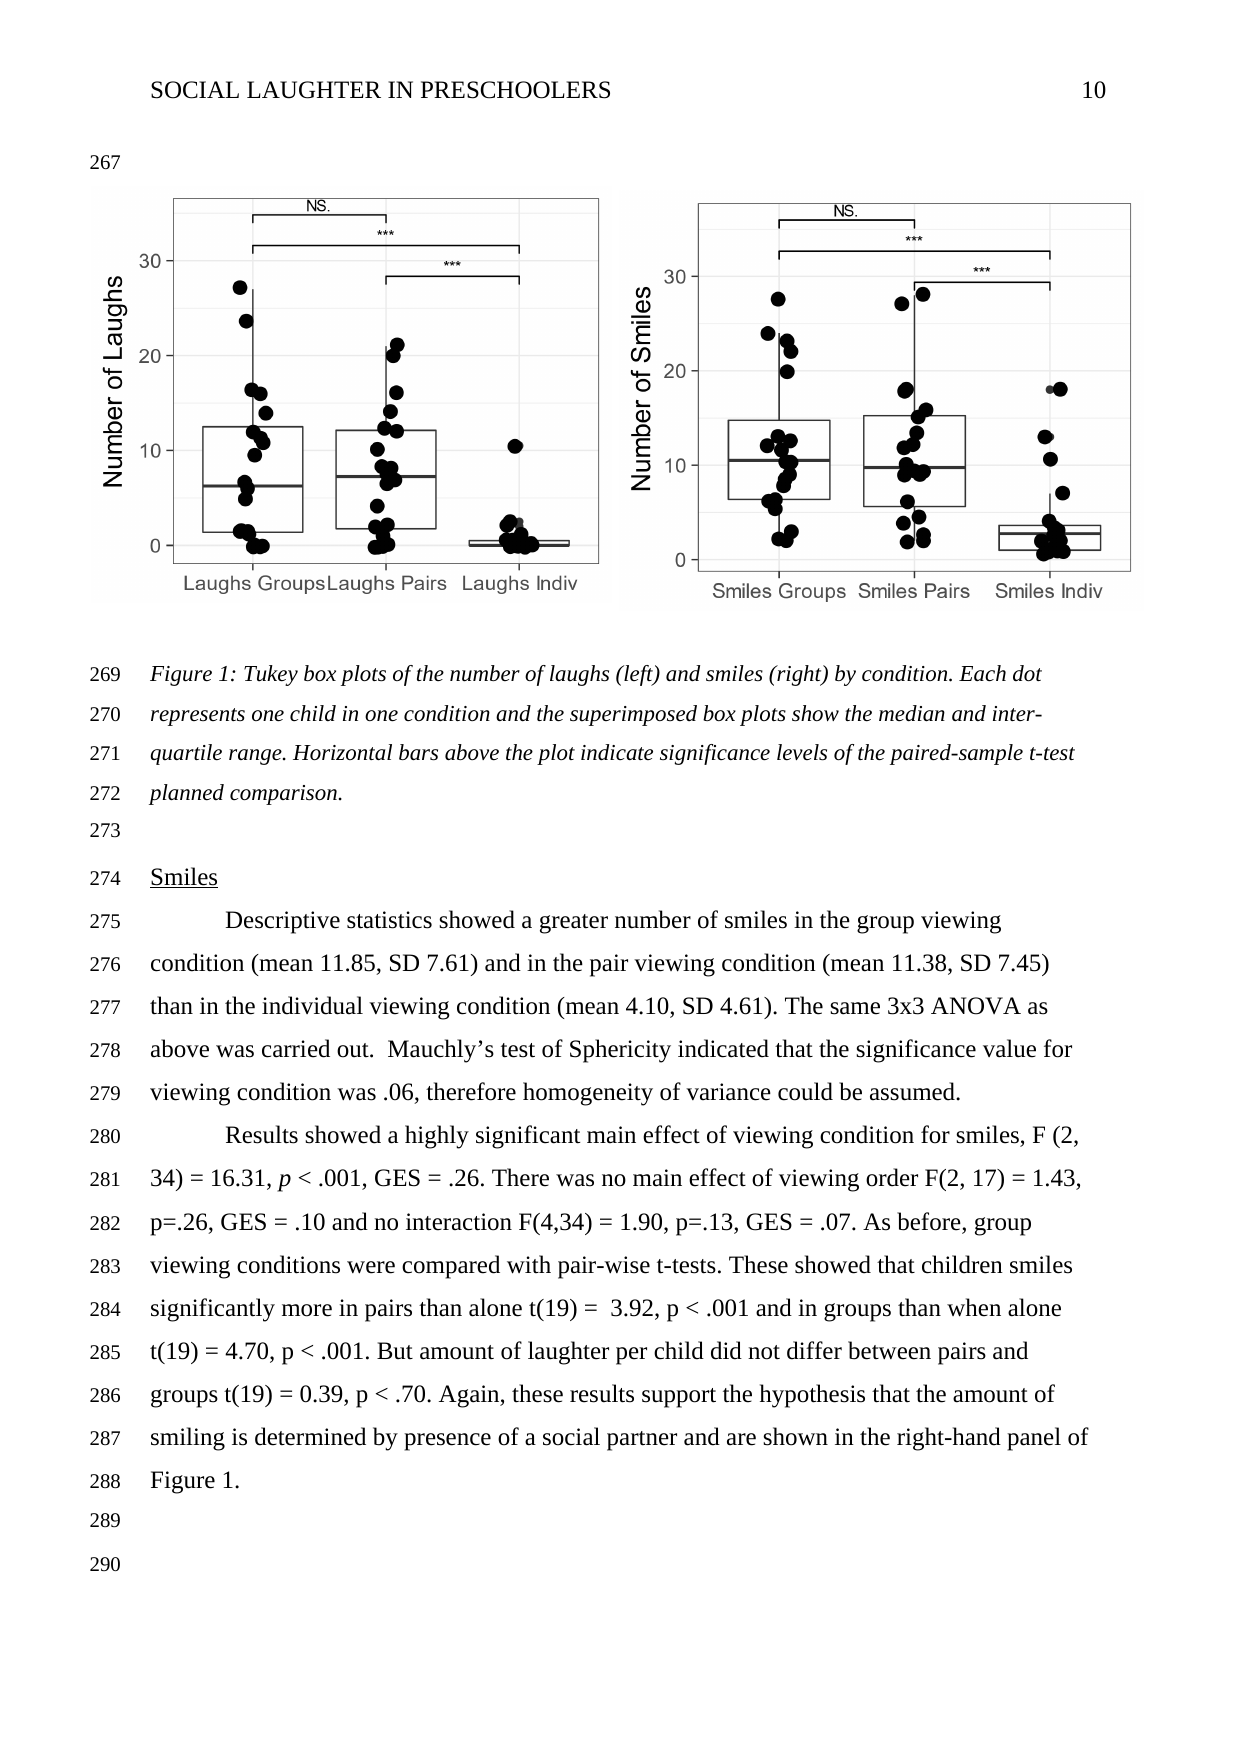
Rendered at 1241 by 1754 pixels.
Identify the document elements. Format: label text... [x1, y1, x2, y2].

text Smiles [150, 862, 1090, 890]
picture [90, 186, 612, 603]
picture [618, 190, 1144, 611]
text Descriptive statistics showed a greater number of smiles in the group viewing condition (mean 11.85, SD 7.61) and in the pair viewing condition (mean 11.38, SD 7.45) than in the individual viewing condition (mean 4.10, SD 4.61). The same 3x3 ANOVA as above was carried out. Mauchly’s test of Sphericity indicated that the significance value for viewing condition was .06, therefore homogeneity of variance could be assumed. [150, 905, 1090, 1106]
text Figure 1: Tukey box plots of the number of laughs (left) and smiles (right) by condition. Each dot represents one child in one condition and the superimposed box plots show the median and inter-quartile range. Horizontal bars above the plot indicate significance levels of the paired-sample t-test planned comparison. [150, 661, 1090, 805]
text Results showed a highly significant main effect of viewing condition for smiles, F (2, 34) = 16.31, p < .001, GES = .26. There was no main effect of viewing order F(2, 17) = 1.43, p=.26, GES = .10 and no interaction F(4,34) = 1.90, p=.13, GES = .07. As before, group viewing conditions were compared with pair-wise t-tests. These showed that children smiles significantly more in pairs than alone t(19) = 3.92, p < .001 and in groups than when alone t(19) = 4.70, p < .001. But amount of laughter per child did not differ between pairs and groups t(19) = 0.39, p < .70. Again, these results support the hypothesis that the amount of smiling is determined by presence of a social partner and are shown in the right-hand panel of Figure 1. [150, 1120, 1090, 1494]
